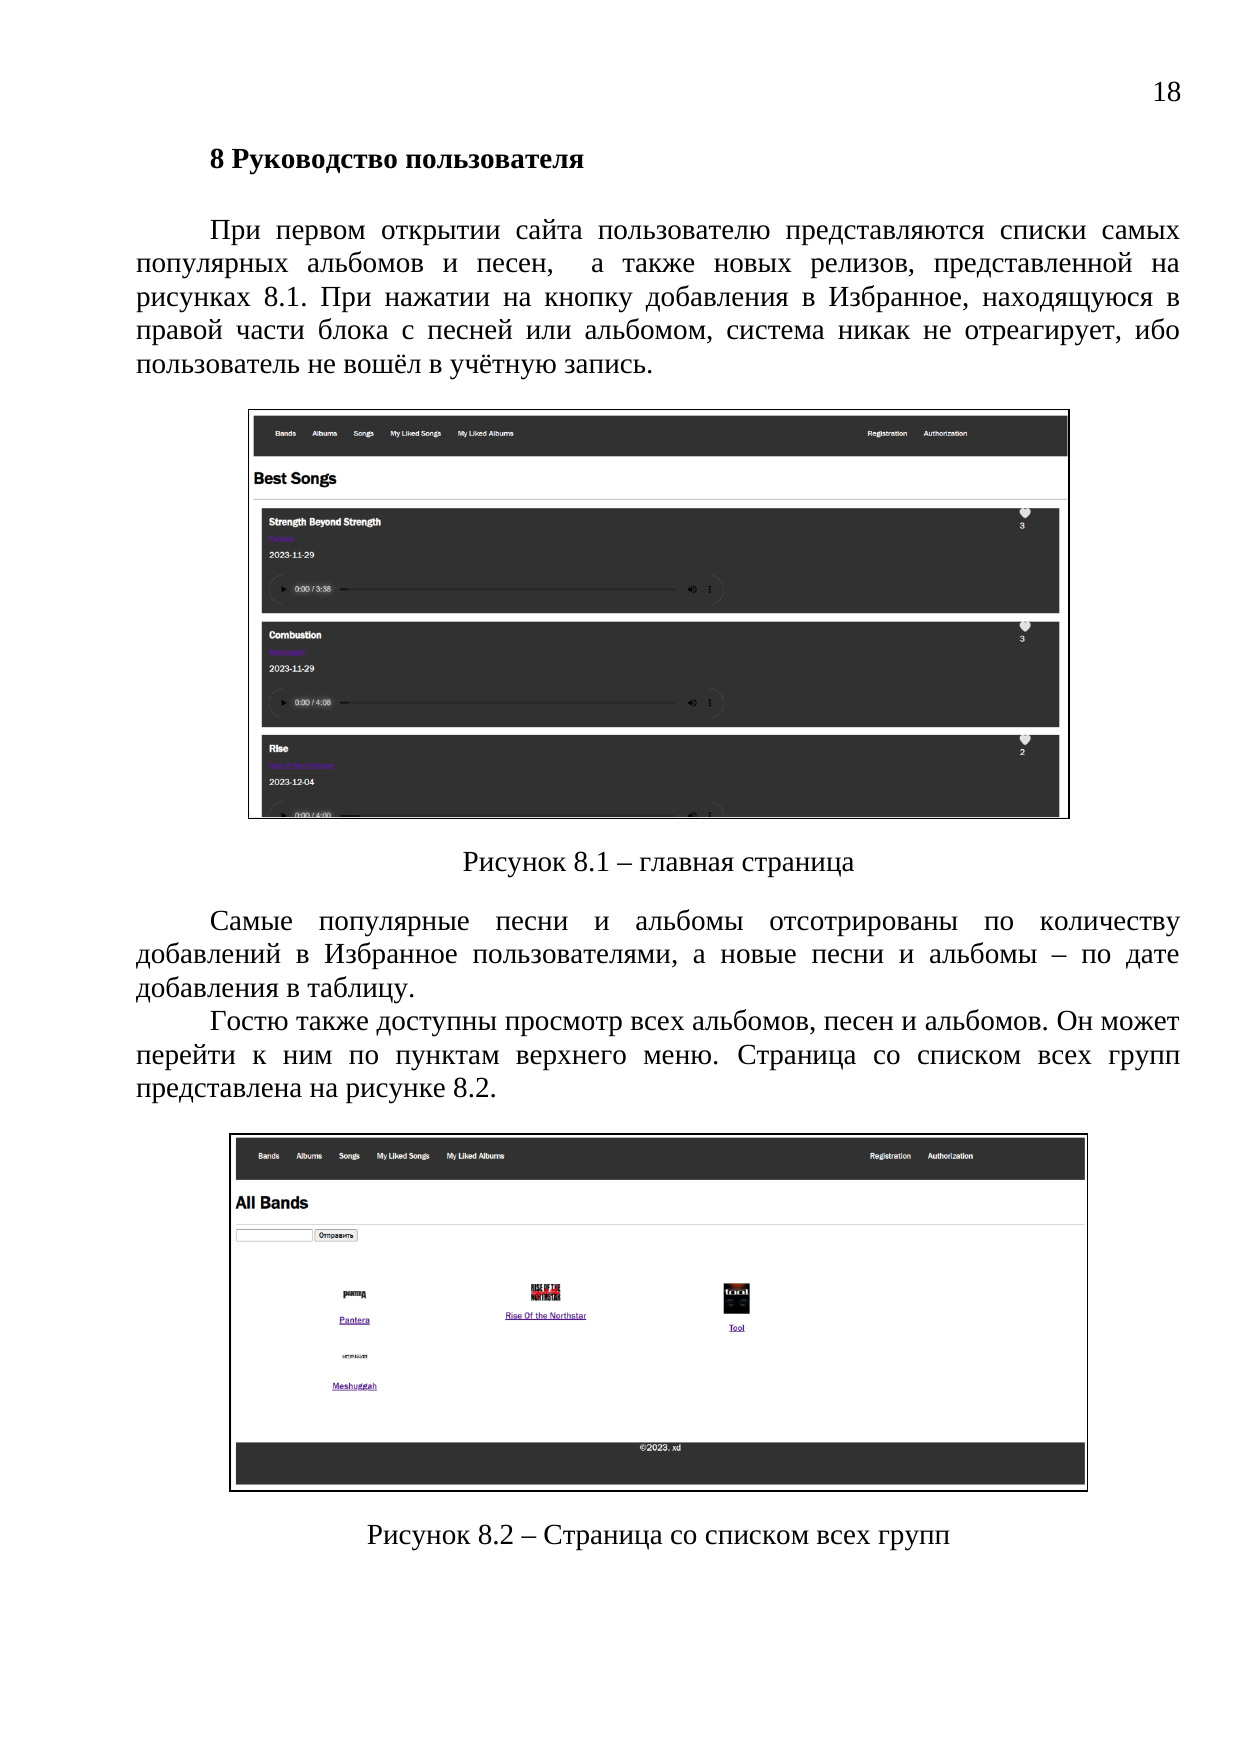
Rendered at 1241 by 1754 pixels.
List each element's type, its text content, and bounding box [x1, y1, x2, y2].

picture [249, 410, 1068, 818]
text Гостю также доступны просмотр всех альбомов, песен и альбомов. Он может перейти к ним по пунктам верхнего меню. Страница со списком всех групп представлена на рисунке 8.2. [136, 1003, 1181, 1104]
text Рисунок 8.2 – Страница со списком всех групп [136, 1517, 1181, 1550]
picture [231, 1135, 1087, 1490]
text Рисунок 8.1 – главная страница [136, 844, 1181, 878]
subtitle 8 Руководство пользователя [136, 141, 1181, 174]
text При первом открытии сайта пользователю представляются списки самых популярных альбомов и песен, а также новых релизов, представленной на рисунках 8.1. При нажатии на кнопку добавления в Избранное, находящуюся в правой части блока с песней или альбомом, система никак не отреагирует, ибо пользователь не вошёл в учётную запись. [136, 212, 1181, 379]
text Самые популярные песни и альбомы отсотрированы по количеству добавлений в Избранное пользователями, а новые песни и альбомы – по дате добавления в таблицу. [136, 903, 1181, 1003]
